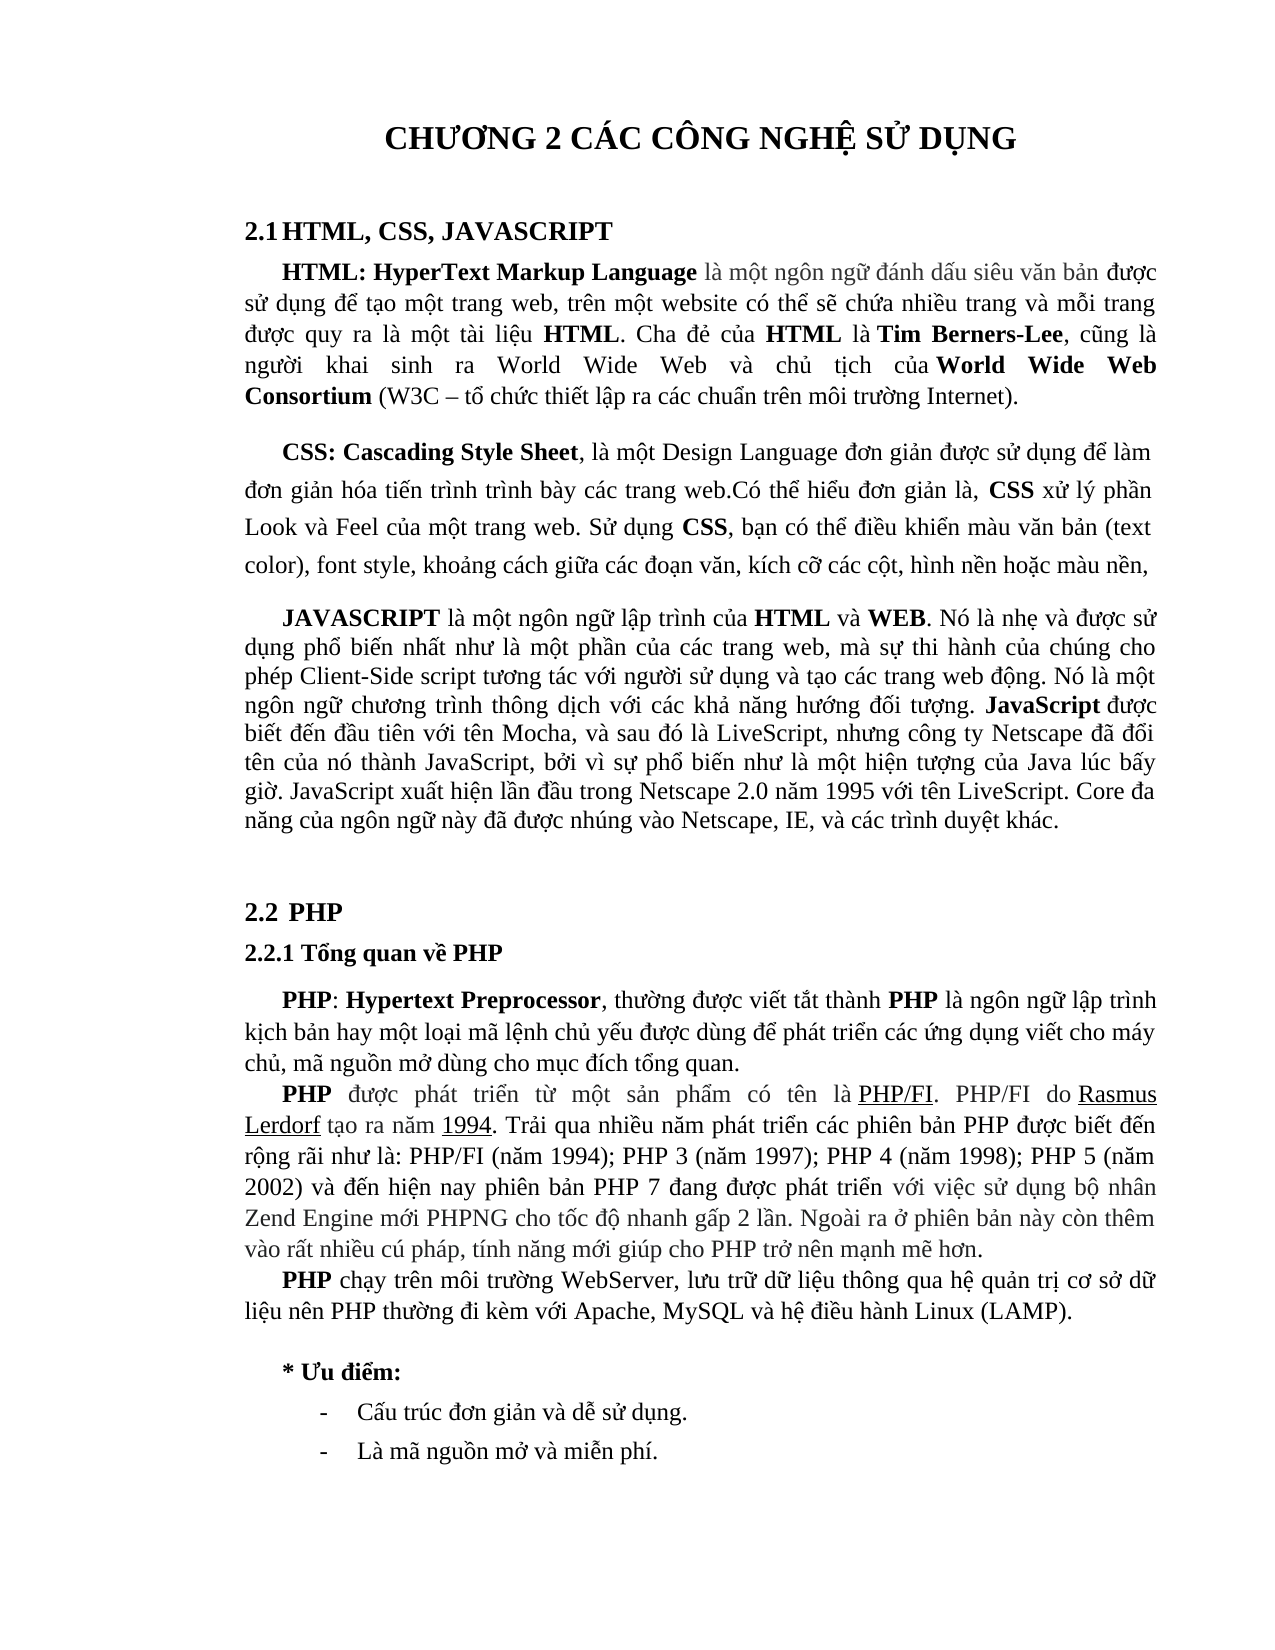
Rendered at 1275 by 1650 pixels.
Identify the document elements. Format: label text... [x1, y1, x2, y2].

text - Cấu trúc đơn giản và dễ sử dụng. [244, 1397, 1157, 1425]
text HTML: HyperText Markup Language là một ngôn ngữ đánh dấu siêu văn bản được sử dụng để tạo một trang web, trên một website có thể sẽ chứa nhiều trang và mỗi trang được quy ra là một tài liệu HTML. Cha đẻ của HTML là Tim Berners-Lee, cũng là người khai sinh ra World Wide Web và chủ tịch của World Wide Web Consortium (W3C – tổ chức thiết lập ra các chuẩn trên môi trường Internet). [244, 378, 1157, 409]
list HTML, CSS, JAVASCRIPT [244, 215, 1157, 246]
list - Là mã nguồn mở và miễn phí. [282, 1436, 1157, 1465]
list PHP chạy trên môi trường WebServer, lưu trữ dữ liệu thông qua hệ quản trị cơ sở dữ liệu nên PHP thường đi kèm với Apache, MySQL và hệ điều hành Linux (LAMP). [244, 1265, 1157, 1325]
text JAVASCRIPT là một ngôn ngữ lập trình của HTML và WEB. Nó là nhẹ và được sử dụng phổ biến nhất như là một phần của các trang web, mà sự thi hành của chúng cho phép Client-Side script tương tác với người sử dụng và tạo các trang web động. Nó là một ngôn ngữ chương trình thông dịch với các khả năng hướng đối tượng. JavaScript được biết đến đầu tiên với tên Mocha, và sau đó là LiveScript, nhưng công ty Netscape đã đổi tên của nó thành JavaScript, bởi vì sự phổ biến như là một hiện tượng của Java lúc bấy giờ. JavaScript xuất hiện lần đầu trong Netscape 2.0 năm 1995 với tên LiveScript. Core đa năng của ngôn ngữ này đã được nhúng vào Netscape, IE, và các trình duyệt khác. [244, 603, 1157, 833]
text CSS: Cascading Style Sheet, là một Design Language đơn giản được sử dụng để làm đơn giản hóa tiến trình trình bày các trang web.Có thể hiểu đơn giản là, CSS xử lý phần Look và Feel của một trang web. Sử dụng CSS, bạn có thể điều khiển màu văn bản (text color), font style, khoảng cách giữa các đoạn văn, kích cỡ các cột, hình nền hoặc màu nền, [244, 428, 1152, 578]
list PHP: Hypertext Preprocessor, thường được viết tắt thành PHP là ngôn ngữ lập trình kịch bản hay một loại mã lệnh chủ yếu được dùng để phát triển các ứng dụng viết cho máy chủ, mã nguồn mở dùng cho mục đích tổng quan. [244, 986, 1157, 1076]
text HTML: HyperText Markup Language là một ngôn ngữ đánh dấu siêu văn bản được sử dụng để tạo một trang web, trên một website có thể sẽ chứa nhiều trang và mỗi trang được quy ra là một tài liệu HTML. Cha đẻ của HTML là Tim Berners-Lee, cũng là người khai sinh ra World Wide Web và chủ tịch của World Wide Web Consortium (W3C – tổ chức thiết lập ra các chuẩn trên môi trường Internet). [244, 257, 1157, 288]
list * Ưu điểm: [244, 1357, 1157, 1386]
text CHƯƠNG 2 CÁC CÔNG NGHỆ SỬ DỤNG [244, 118, 1157, 156]
list PHP [244, 896, 1157, 927]
text HTML: HyperText Markup Language là một ngôn ngữ đánh dấu siêu văn bản được sử dụng để tạo một trang web, trên một website có thể sẽ chứa nhiều trang và mỗi trang được quy ra là một tài liệu HTML. Cha đẻ của HTML là Tim Berners-Lee, cũng là người khai sinh ra World Wide Web và chủ tịch của World Wide Web Consortium (W3C – tổ chức thiết lập ra các chuẩn trên môi trường Internet). [244, 316, 1157, 350]
list PHP được phát triển từ một sản phẩm có tên là PHP/FI. PHP/FI do Rasmus Lerdorf tạo ra năm 1994. Trải qua nhiều năm phát triển các phiên bản PHP được biết đến rộng rãi như là: PHP/FI (năm 1994); PHP 3 (năm 1997); PHP 4 (năm 1998); PHP 5 (năm 2002) và đến hiện nay phiên bản PHP 7 đang được phát triển với việc sử dụng bộ nhân Zend Engine mới PHPNG cho tốc độ nhanh gấp 2 lần. Ngoài ra ở phiên bản này còn thêm vào rất nhiều cú pháp, tính năng mới giúp cho PHP trở nên mạnh mẽ hơn. [244, 1079, 1157, 1203]
text 2.2.1 Tổng quan về PHP [207, 938, 1157, 967]
